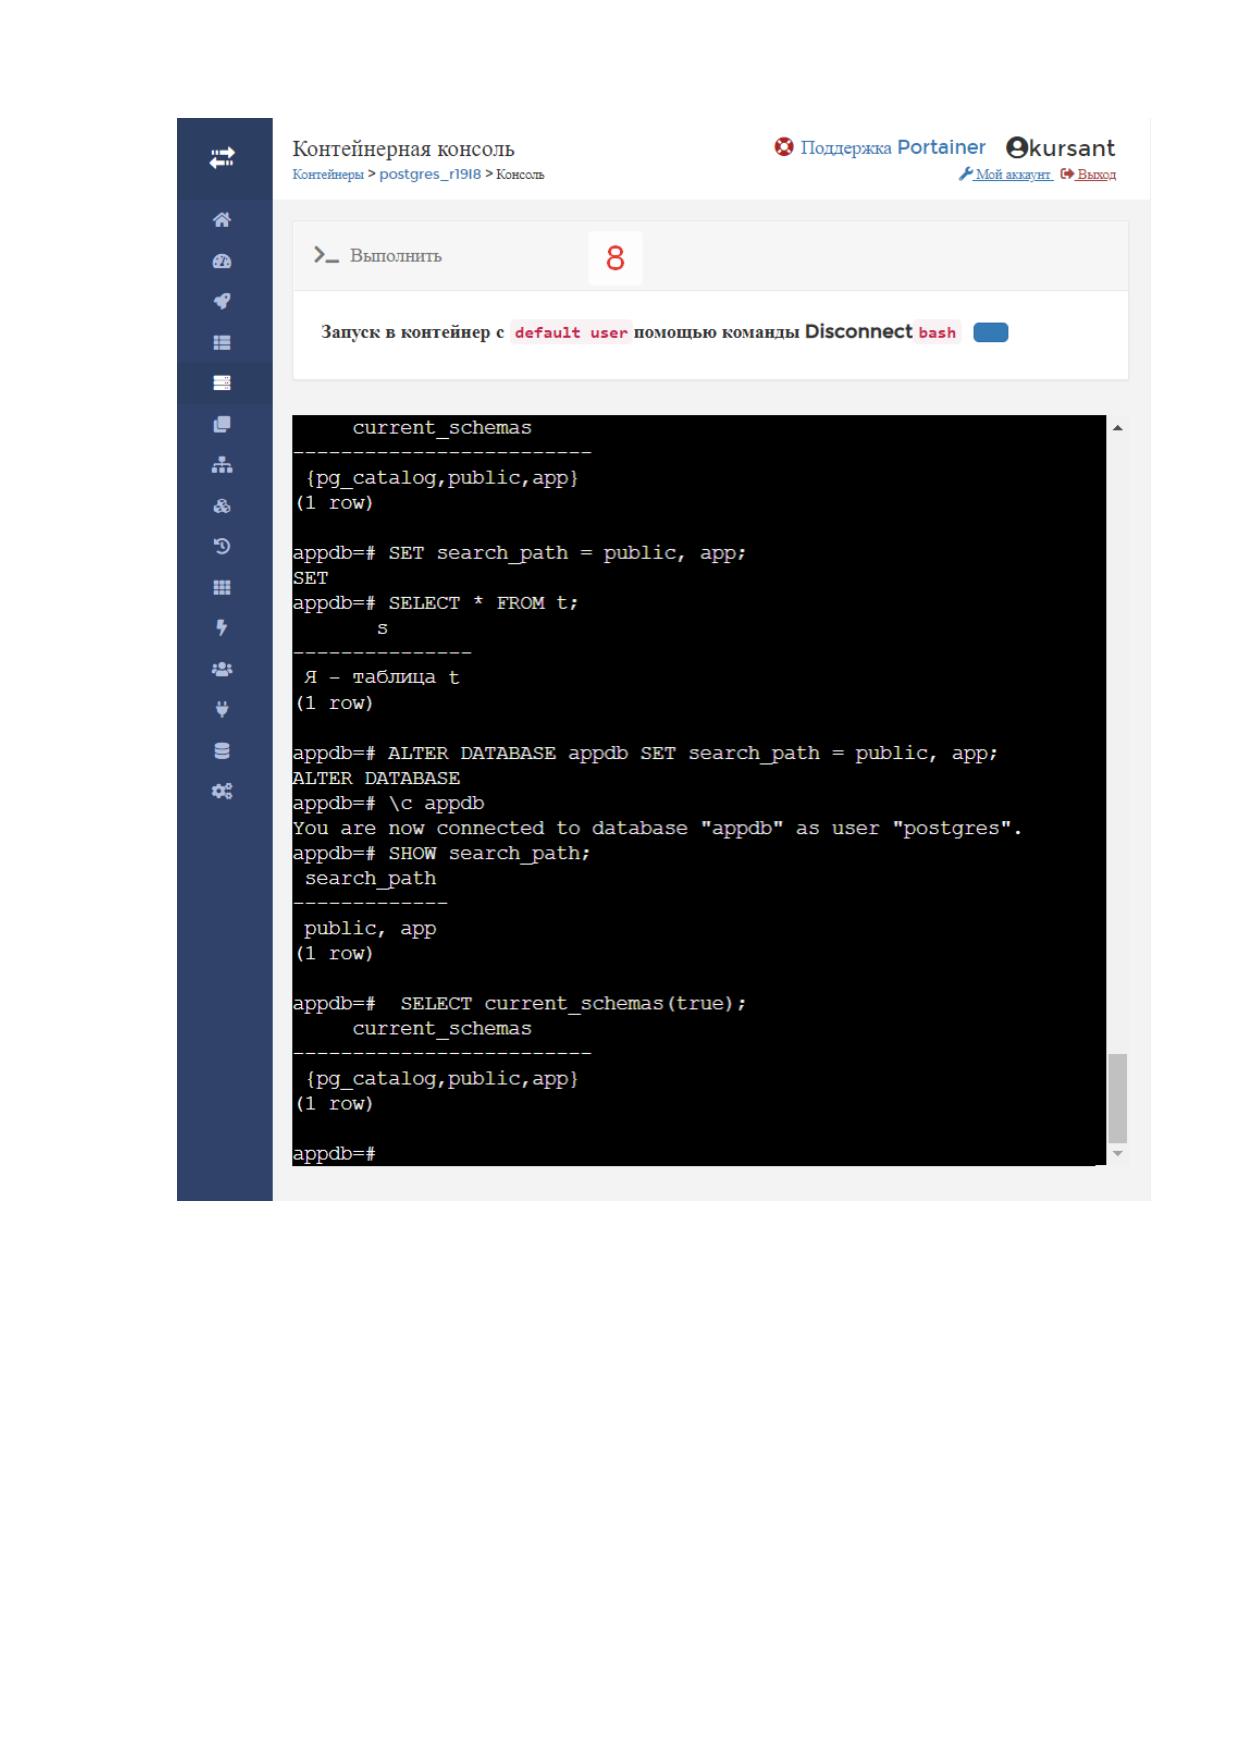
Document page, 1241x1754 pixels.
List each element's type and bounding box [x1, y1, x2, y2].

picture [177, 118, 1151, 1201]
